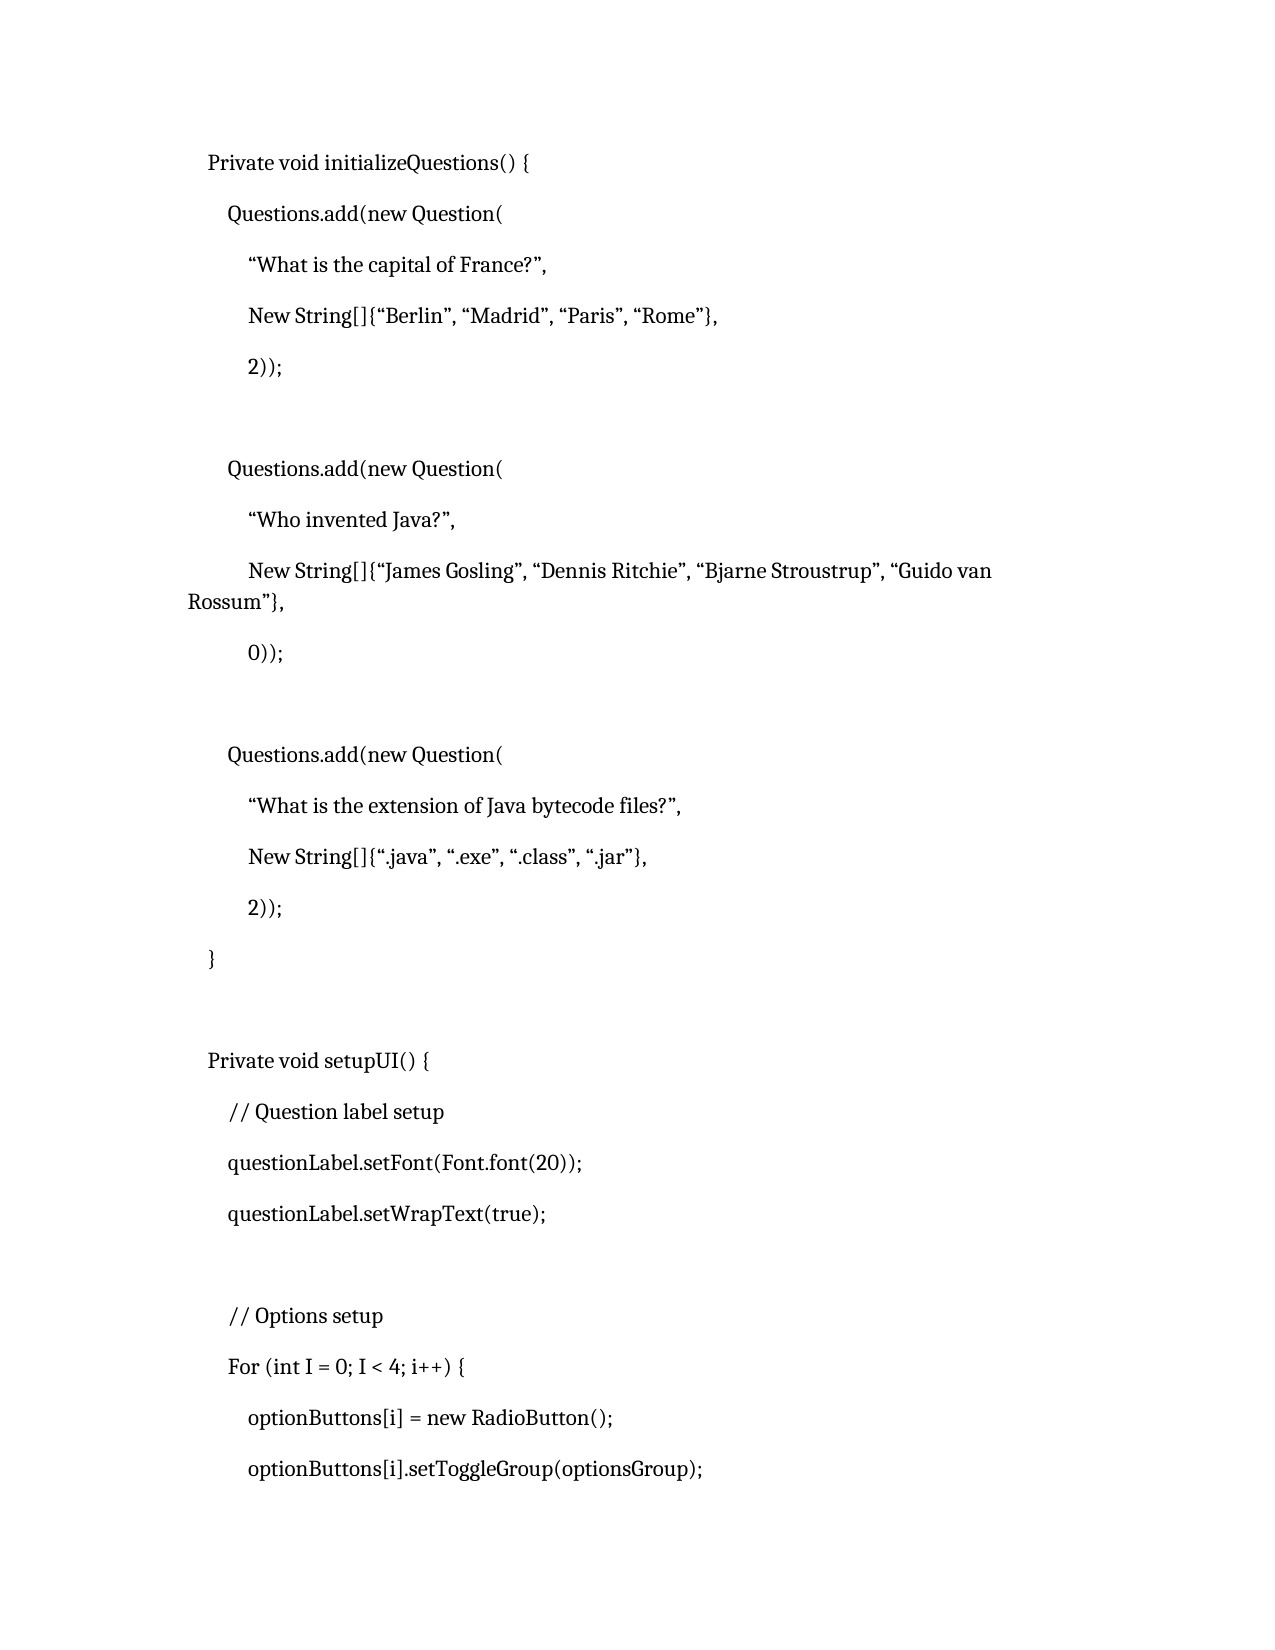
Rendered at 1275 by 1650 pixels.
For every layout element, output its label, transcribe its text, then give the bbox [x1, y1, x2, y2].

text // Question label setup [187, 1099, 1087, 1125]
text questionLabel.setFont(Font.font(20)); [187, 1150, 1087, 1176]
text optionButtons[i] = new RadioButton(); [187, 1405, 1087, 1432]
text Private void initializeQuestions() { [187, 150, 1087, 176]
text New String[]{“.java”, “.exe”, “.class”, “.jar”}, [187, 844, 1087, 870]
text “What is the extension of Java bytecode files?”, [187, 793, 1087, 819]
text Private void setupUI() { [187, 1048, 1087, 1074]
text “What is the capital of France?”, [187, 252, 1087, 278]
text // Options setup [187, 1303, 1087, 1329]
text For (int I = 0; I < 4; i++) { [187, 1354, 1087, 1381]
text Questions.add(new Question( [187, 201, 1087, 227]
text } [187, 946, 1087, 972]
text optionButtons[i].setToggleGroup(optionsGroup); [187, 1456, 1087, 1483]
text 0)); [187, 639, 1087, 666]
text 2)); [187, 354, 1087, 381]
text New String[]{“Berlin”, “Madrid”, “Paris”, “Rome”}, [187, 303, 1087, 329]
text Questions.add(new Question( [187, 742, 1087, 768]
text questionLabel.setWrapText(true); [187, 1201, 1087, 1227]
text “Who invented Java?”, [187, 507, 1087, 534]
text New String[]{“James Gosling”, “Dennis Ritchie”, “Bjarne Stroustrup”, “Guido van Rossum”}, [187, 558, 1087, 615]
text 2)); [187, 895, 1087, 921]
text Questions.add(new Question( [187, 456, 1087, 483]
